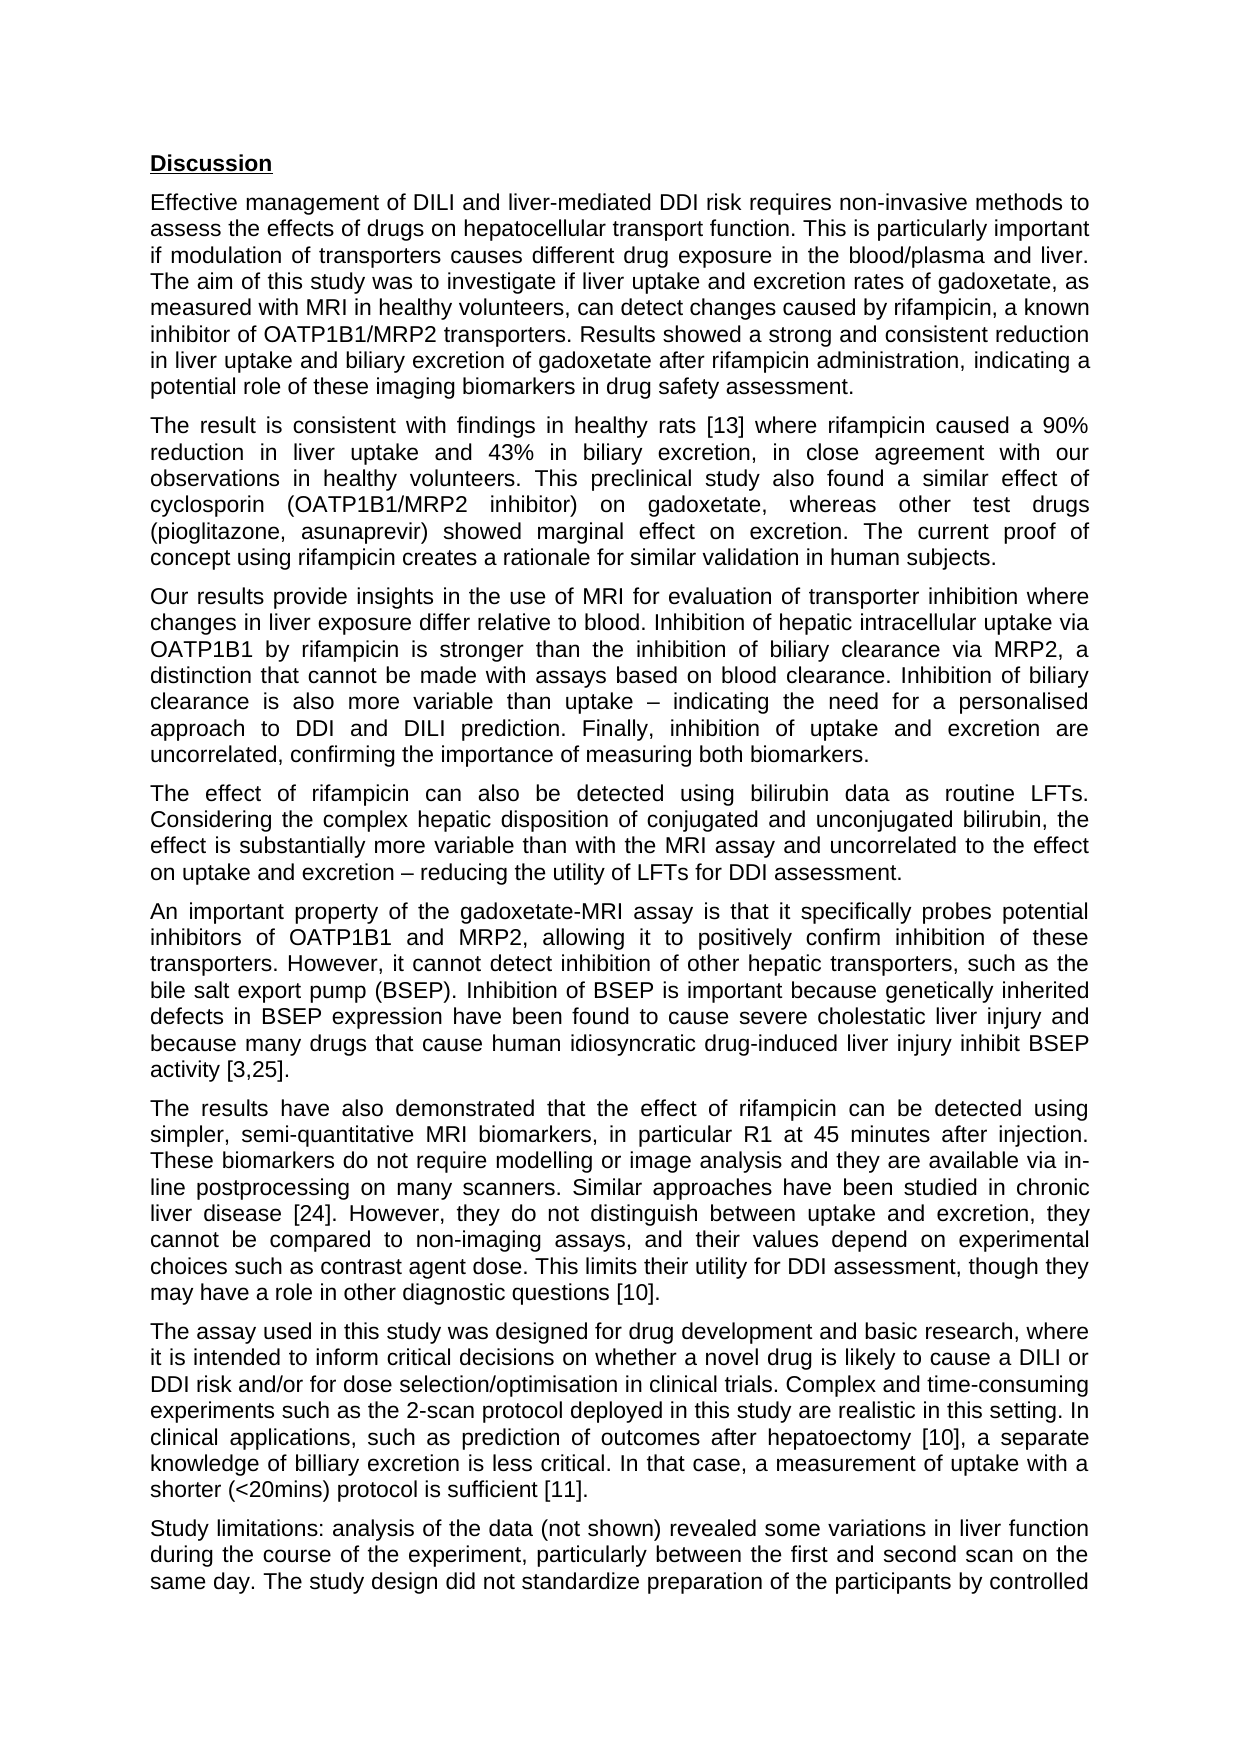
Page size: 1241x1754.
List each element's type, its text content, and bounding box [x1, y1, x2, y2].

text The results have also demonstrated that the effect of rifampicin can be detected using simpler, semi-quantitative MRI biomarkers, in particular R1 at 45 minutes after injection. These biomarkers do not require modelling or image analysis and they are available via in-line postprocessing on many scanners. Similar approaches have been studied in chronic liver disease [24]. However, they do not distinguish between uptake and excretion, they cannot be compared to non-imaging assays, and their values depend on experimental choices such as contrast agent dose. This limits their utility for DDI assessment, though they may have a role in other diagnostic questions [10]. [150, 1095, 1090, 1306]
text An important property of the gadoxetate-MRI assay is that it specifically probes potential inhibitors of OATP1B1 and MRP2, allowing it to positively confirm inhibition of these transporters. However, it cannot detect inhibition of other hepatic transporters, such as the bile salt export pump (BSEP). Inhibition of BSEP is important because genetically inherited defects in BSEP expression have been found to cause severe cholestatic liver injury and because many drugs that cause human idiosyncratic drug-induced liver injury inhibit BSEP activity [3,25]. [150, 898, 1090, 1082]
text The result is consistent with findings in healthy rats [13] where rifampicin caused a 90% reduction in liver uptake and 43% in biliary excretion, in close agreement with our observations in healthy volunteers. This preclinical study also found a similar effect of cyclosporin (OATP1B1/MRP2 inhibitor) on gadoxetate, whereas other test drugs (pioglitazone, asunaprevir) showed marginal effect on excretion. The current proof of concept using rifampicin creates a rationale for similar validation in human subjects. [150, 412, 1090, 570]
text Effective management of DILI and liver-mediated DDI risk requires non-invasive methods to assess the effects of drugs on hepatocellular transport function. This is particularly important if modulation of transporters causes different drug exposure in the blood/plasma and liver. The aim of this study was to investigate if liver uptake and excretion rates of gadoxetate, as measured with MRI in healthy volunteers, can detect changes caused by rifampicin, a known inhibitor of OATP1B1/MRP2 transporters. Results showed a strong and consistent reduction in liver uptake and biliary excretion of gadoxetate after rifampicin administration, indicating a potential role of these imaging biomarkers in drug safety assessment. [150, 189, 1090, 400]
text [150, 1515, 1090, 1594]
text Our results provide insights in the use of MRI for evaluation of transporter inhibition where changes in liver exposure differ relative to blood. Inhibition of hepatic intracellular uptake via OATP1B1 by rifampicin is stronger than the inhibition of biliary clearance via MRP2, a distinction that cannot be made with assays based on blood clearance. Inhibition of biliary clearance is also more variable than uptake – indicating the need for a personalised approach to DDI and DILI prediction. Finally, inhibition of uptake and excretion are uncorrelated, confirming the importance of measuring both biomarkers. [150, 583, 1090, 767]
text The effect of rifampicin can also be detected using bilirubin data as routine LFTs. Considering the complex hepatic disposition of conjugated and unconjugated bilirubin, the effect is substantially more variable than with the MRI assay and uncorrelated to the effect on uptake and excretion – reducing the utility of LFTs for DDI assessment. [150, 780, 1090, 885]
text The assay used in this study was designed for drug development and basic research, where it is intended to inform critical decisions on whether a novel drug is likely to cause a DILI or DDI risk and/or for dose selection/optimisation in clinical trials. Complex and time-consuming experiments such as the 2-scan protocol deployed in this study are realistic in this setting. In clinical applications, such as prediction of outcomes after hepatoectomy [10], a separate knowledge of billiary excretion is less critical. In that case, a measurement of uptake with a shorter (<20mins) protocol is sufficient [11]. [150, 1318, 1090, 1502]
text Discussion [150, 150, 1090, 176]
